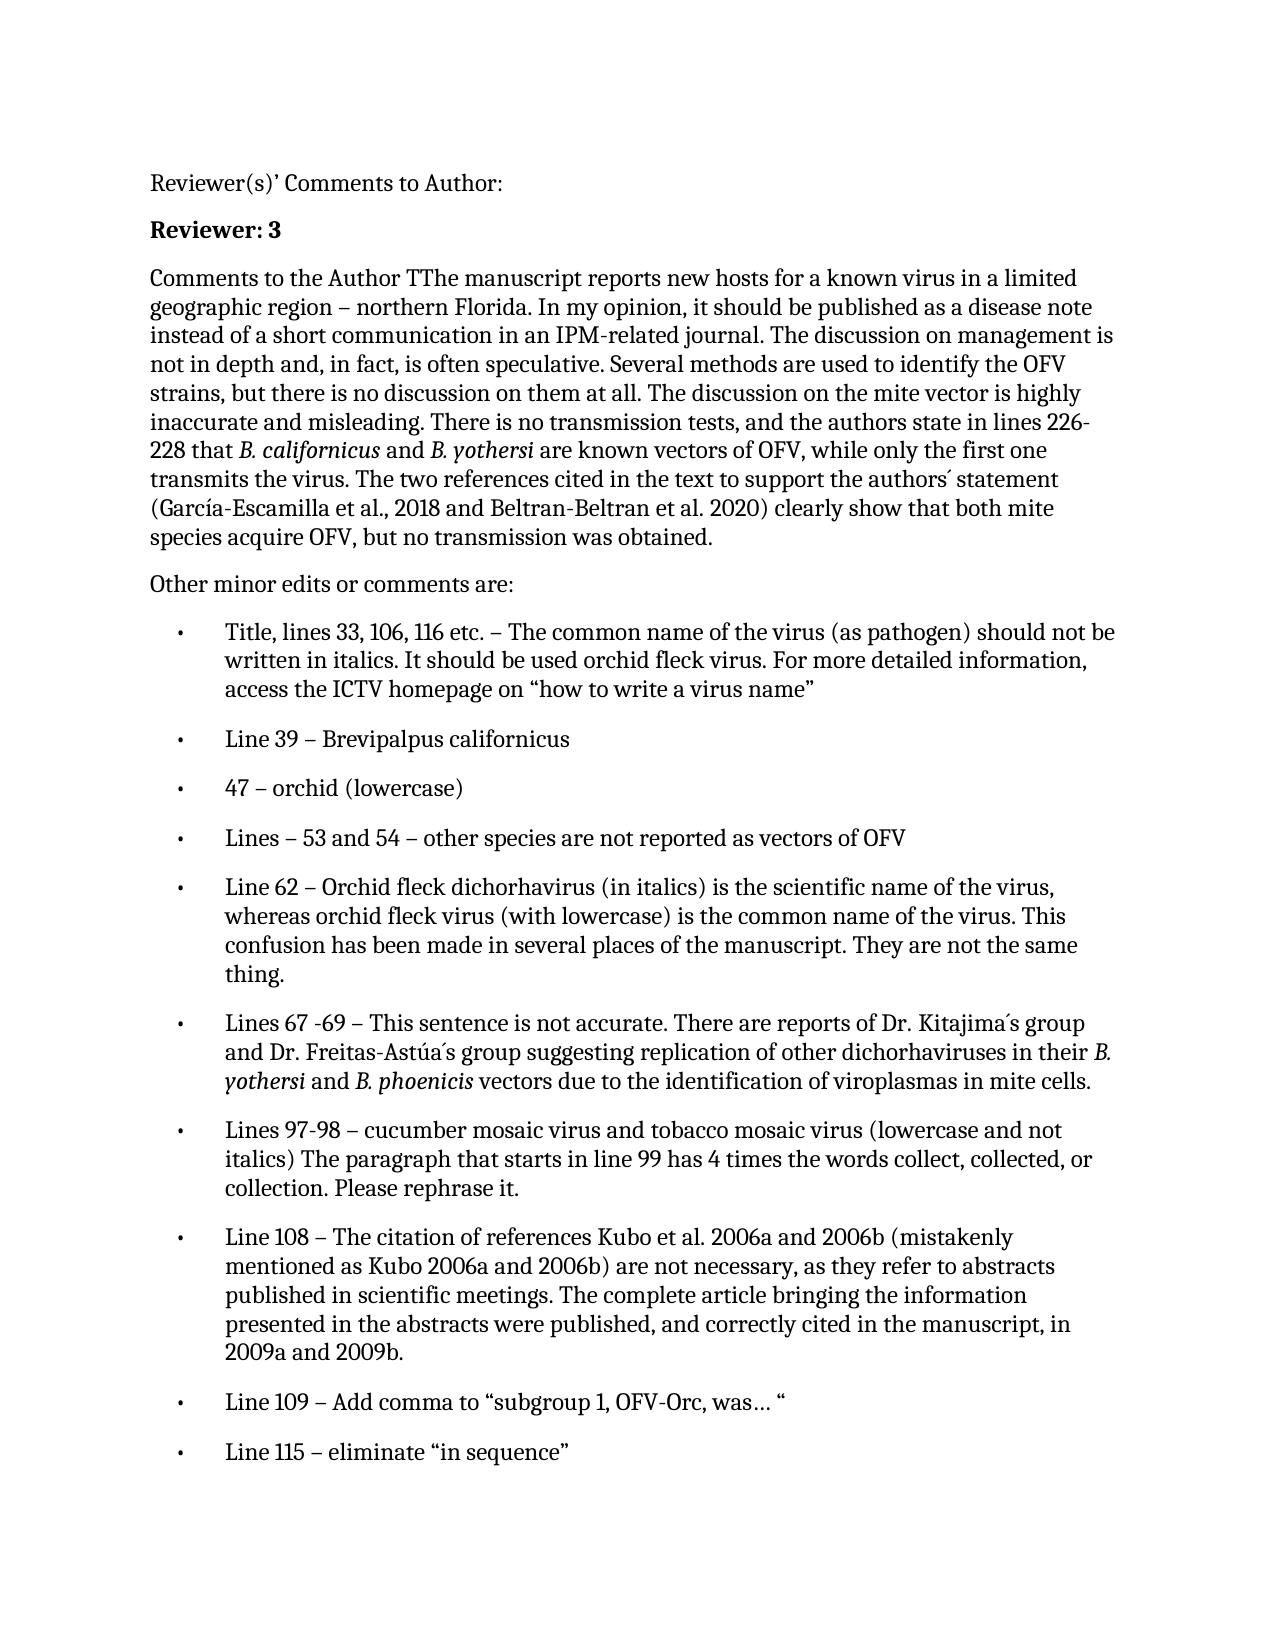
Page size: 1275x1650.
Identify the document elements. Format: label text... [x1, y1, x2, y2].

list Lines – 53 and 54 – other species are not reported as vectors of OFV [175, 824, 1125, 852]
text Other minor edits or comments are: [150, 570, 1125, 599]
list Title, lines 33, 106, 116 etc. – The common name of the virus (as pathogen) should not be written in italics. It should be used orchid fleck virus. For more detailed information, access the ICTV homepage on “how to write a virus name” [175, 617, 1125, 704]
list Lines 67 -69 – This sentence is not accurate. There are reports of Dr. Kitajima´s group and Dr. Freitas-Astúa´s group suggesting replication of other dichorhaviruses in their B. yothersi and B. phoenicis vectors due to the identification of viroplasmas in mite cells. [175, 1009, 1125, 1095]
text Reviewer(s)’ Comments to Author: [150, 169, 1125, 197]
list Lines 97-98 – cucumber mosaic virus and tobacco mosaic virus (lowercase and not italics) The paragraph that starts in line 99 has 4 times the words collect, collected, or collection. Please rephrase it. [175, 1116, 1125, 1202]
list Line 39 – Brevipalpus californicus [175, 724, 1125, 753]
text Comments to the Author TThe manuscript reports new hosts for a known virus in a limited geographic region – northern Florida. In my opinion, it should be published as a disease note instead of a short communication in an IPM-related journal. The discussion on management is not in depth and, in fact, is often speculative. Several methods are used to identify the OFV strains, but there is no discussion on them at all. The discussion on the mite vector is highly inaccurate and misleading. There is no transmission tests, and the authors state in lines 226-228 that B. californicus and B. yothersi are known vectors of OFV, while only the first one transmits the virus. The two references cited in the text to support the authors´ statement (García-Escamilla et al., 2018 and Beltran-Beltran et al. 2020) clearly show that both mite species acquire OFV, but no transmission was obtained. [150, 264, 1125, 551]
list Line 108 – The citation of references Kubo et al. 2006a and 2006b (mistakenly mentioned as Kubo 2006a and 2006b) are not necessary, as they refer to abstracts published in scientific meetings. The complete article bringing the information presented in the abstracts were published, and correctly cited in the manuscript, in 2009a and 2009b. [175, 1223, 1125, 1367]
list Line 115 – eliminate “in sequence” [175, 1437, 1125, 1466]
list 47 – orchid (lowercase) [175, 774, 1125, 803]
list Line 109 – Add comma to “subgroup 1, OFV-Orc, was… “ [175, 1388, 1125, 1417]
list Line 62 – Orchid fleck dichorhavirus (in italics) is the scientific name of the virus, whereas orchid fleck virus (with lowercase) is the common name of the virus. This confusion has been made in several places of the manuscript. They are not the same thing. [175, 873, 1125, 988]
text Reviewer: 3 [150, 216, 1125, 245]
